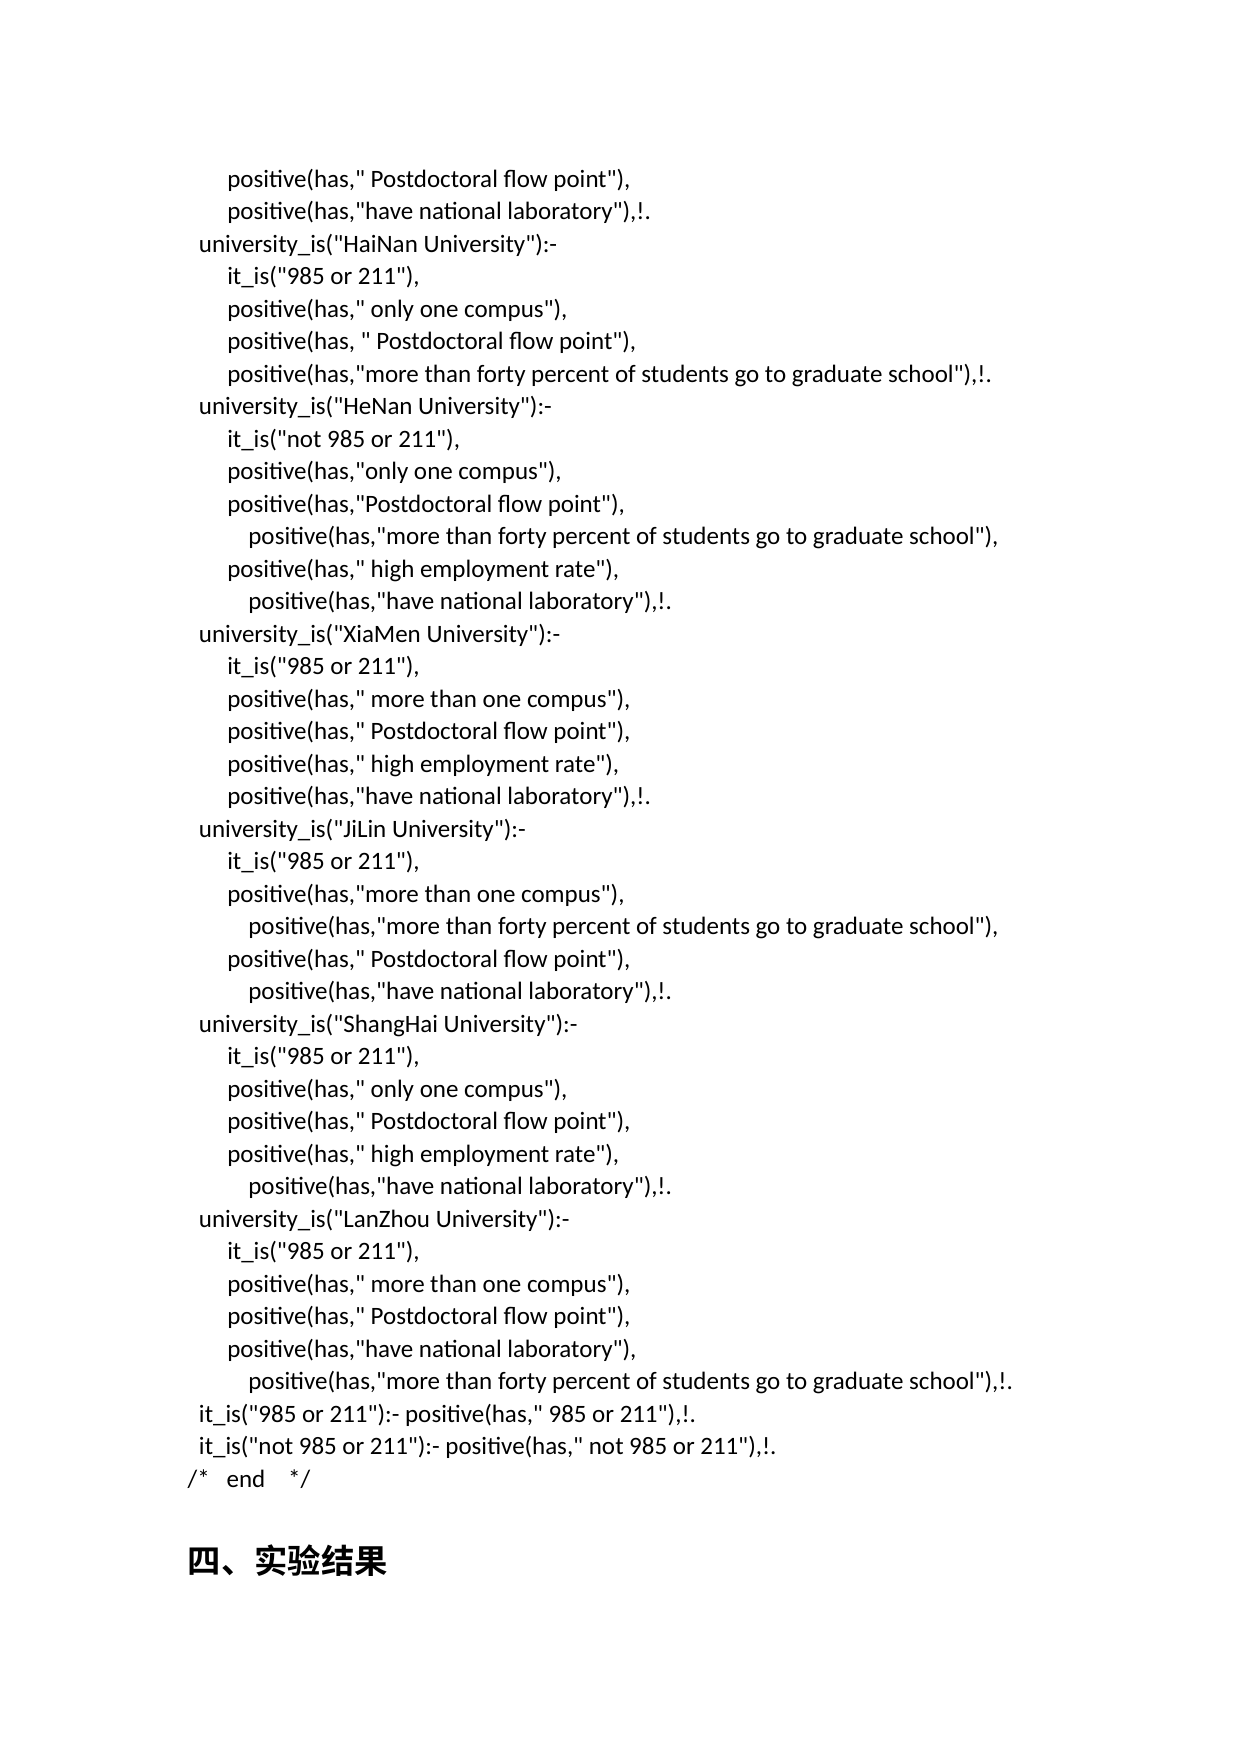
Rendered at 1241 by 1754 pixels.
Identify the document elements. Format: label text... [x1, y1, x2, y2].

text it_is("not 985 or 211"):- positive(has," not 985 or 211"),!. [187, 1429, 1053, 1462]
text positive(has," more than one compus"), [187, 682, 1053, 714]
text /* end */ [187, 1462, 1053, 1494]
text positive(has," more than one compus"), [187, 1267, 1053, 1299]
text positive(has,"more than forty percent of students go to graduate school"),!. [187, 357, 1053, 389]
subtitle 四、实验结果 [187, 1527, 1053, 1592]
text it_is("985 or 211"):- positive(has," 985 or 211"),!. [187, 1397, 1053, 1429]
text it_is("985 or 211"), [187, 259, 1053, 292]
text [187, 194, 1053, 227]
text positive(has,"more than forty percent of students go to graduate school"), [187, 519, 1053, 552]
text positive(has," Postdoctoral flow point"), [187, 1104, 1053, 1137]
text positive(has,"only one compus"), [187, 454, 1053, 487]
text positive(has,"have national laboratory"),!. [187, 584, 1053, 617]
text positive(has,"Postdoctoral flow point"), [187, 487, 1053, 519]
text positive(has," only one compus"), [187, 292, 1053, 324]
text positive(has, " Postdoctoral flow point"), [187, 324, 1053, 357]
text it_is("985 or 211"), [187, 1039, 1053, 1072]
text positive(has," Postdoctoral flow point"), [187, 714, 1053, 747]
text positive(has," high employment rate"), [187, 552, 1053, 584]
text positive(has,"have national laboratory"),!. [187, 779, 1053, 812]
text university_is("XiaMen University"):- [187, 617, 1053, 649]
text university_is("LanZhou University"):- [187, 1202, 1053, 1234]
text positive(has,"have national laboratory"),!. [187, 1169, 1053, 1202]
text it_is("985 or 211"), [187, 844, 1053, 877]
text positive(has," Postdoctoral flow point"), [187, 942, 1053, 974]
text positive(has,"more than forty percent of students go to graduate school"), [187, 909, 1053, 942]
text it_is("985 or 211"), [187, 649, 1053, 682]
text it_is("not 985 or 211"), [187, 422, 1053, 454]
text positive(has,"more than one compus"), [187, 877, 1053, 909]
text positive(has," high employment rate"), [187, 747, 1053, 779]
text university_is("HaiNan University"):- [187, 227, 1053, 259]
text it_is("985 or 211"), [187, 1234, 1053, 1267]
text positive(has,"more than forty percent of students go to graduate school"),!. [187, 1364, 1053, 1397]
text university_is("JiLin University"):- [187, 812, 1053, 844]
text positive(has," only one compus"), [187, 1072, 1053, 1104]
text positive(has," Postdoctoral flow point"), [187, 162, 1053, 194]
text positive(has,"have national laboratory"), [187, 1332, 1053, 1364]
text university_is("ShangHai University"):- [187, 1007, 1053, 1039]
text positive(has," high employment rate"), [187, 1137, 1053, 1169]
text positive(has," Postdoctoral flow point"), [187, 1299, 1053, 1332]
text positive(has,"have national laboratory"),!. [187, 974, 1053, 1007]
text university_is("HeNan University"):- [187, 389, 1053, 422]
